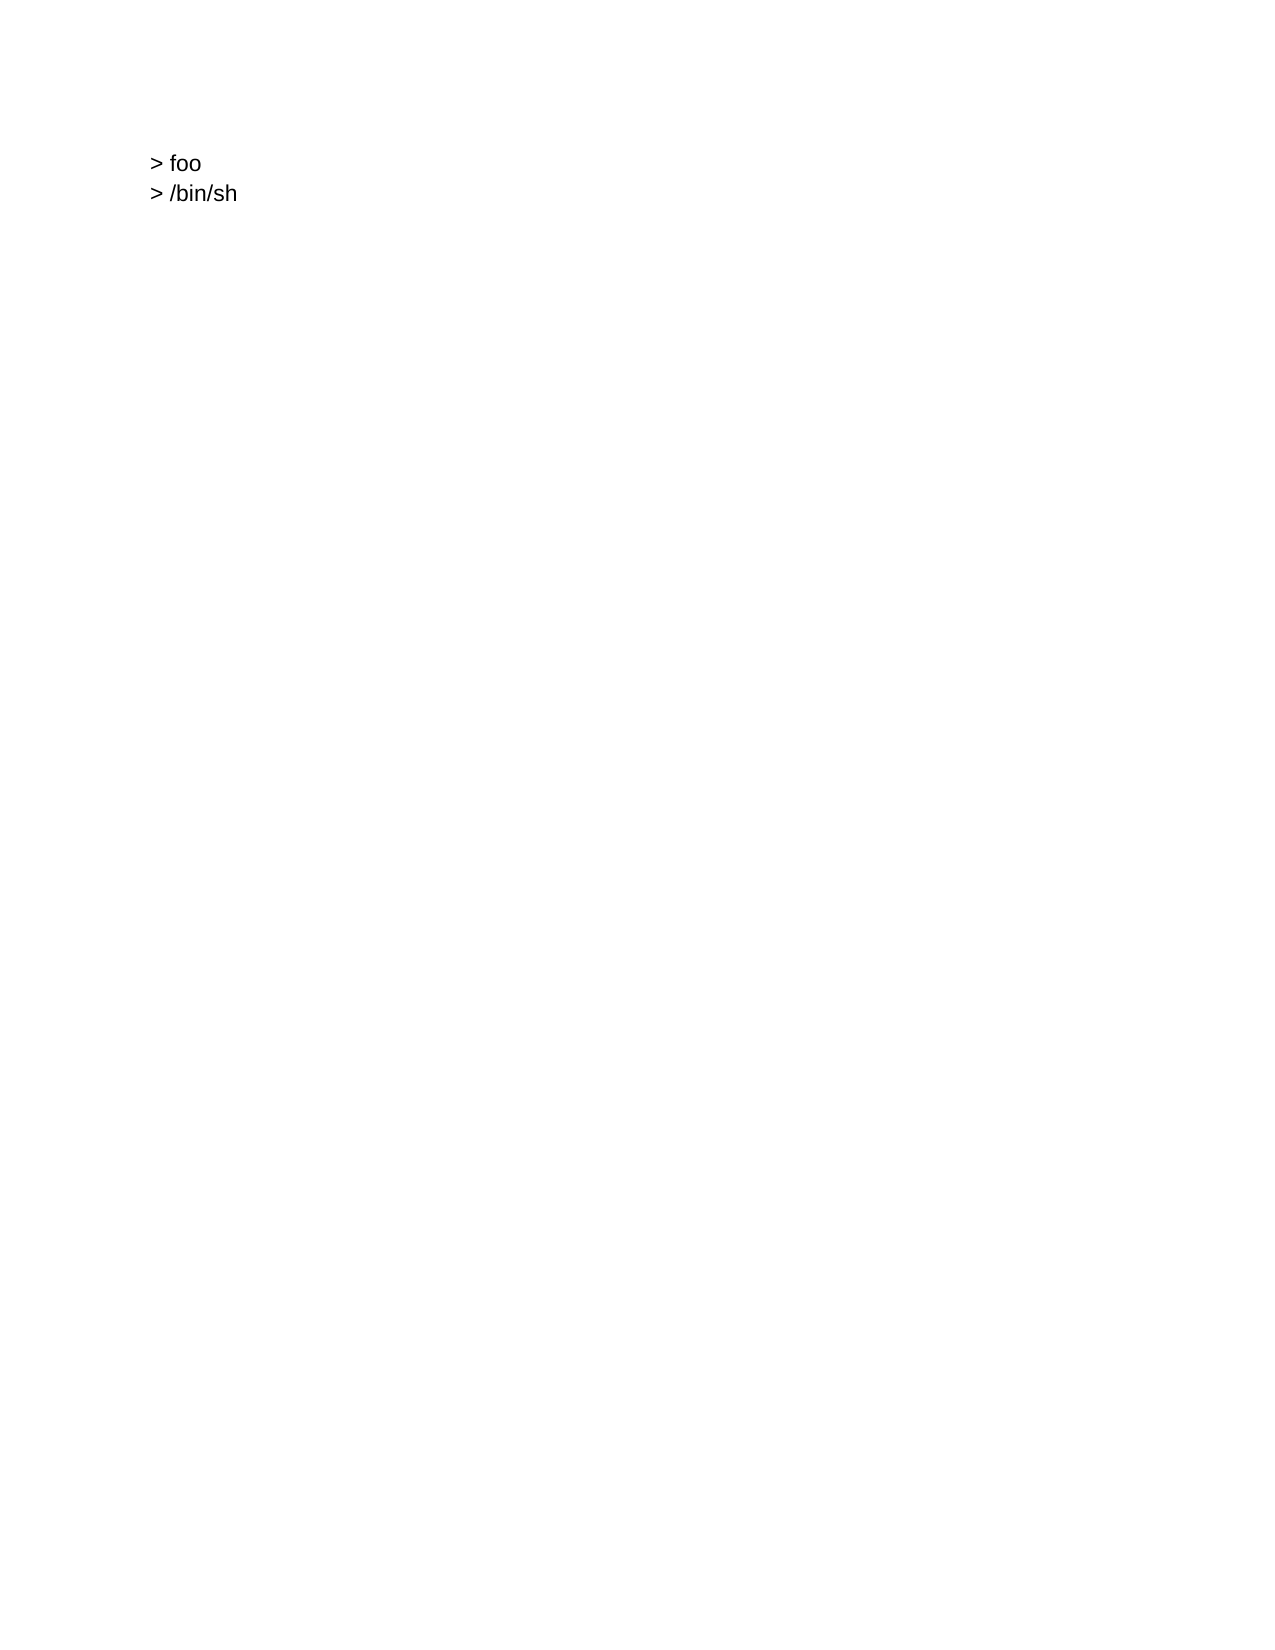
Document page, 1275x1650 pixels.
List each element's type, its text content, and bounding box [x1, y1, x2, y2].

text > /bin/sh [150, 180, 1125, 207]
text > foo [150, 150, 1125, 176]
